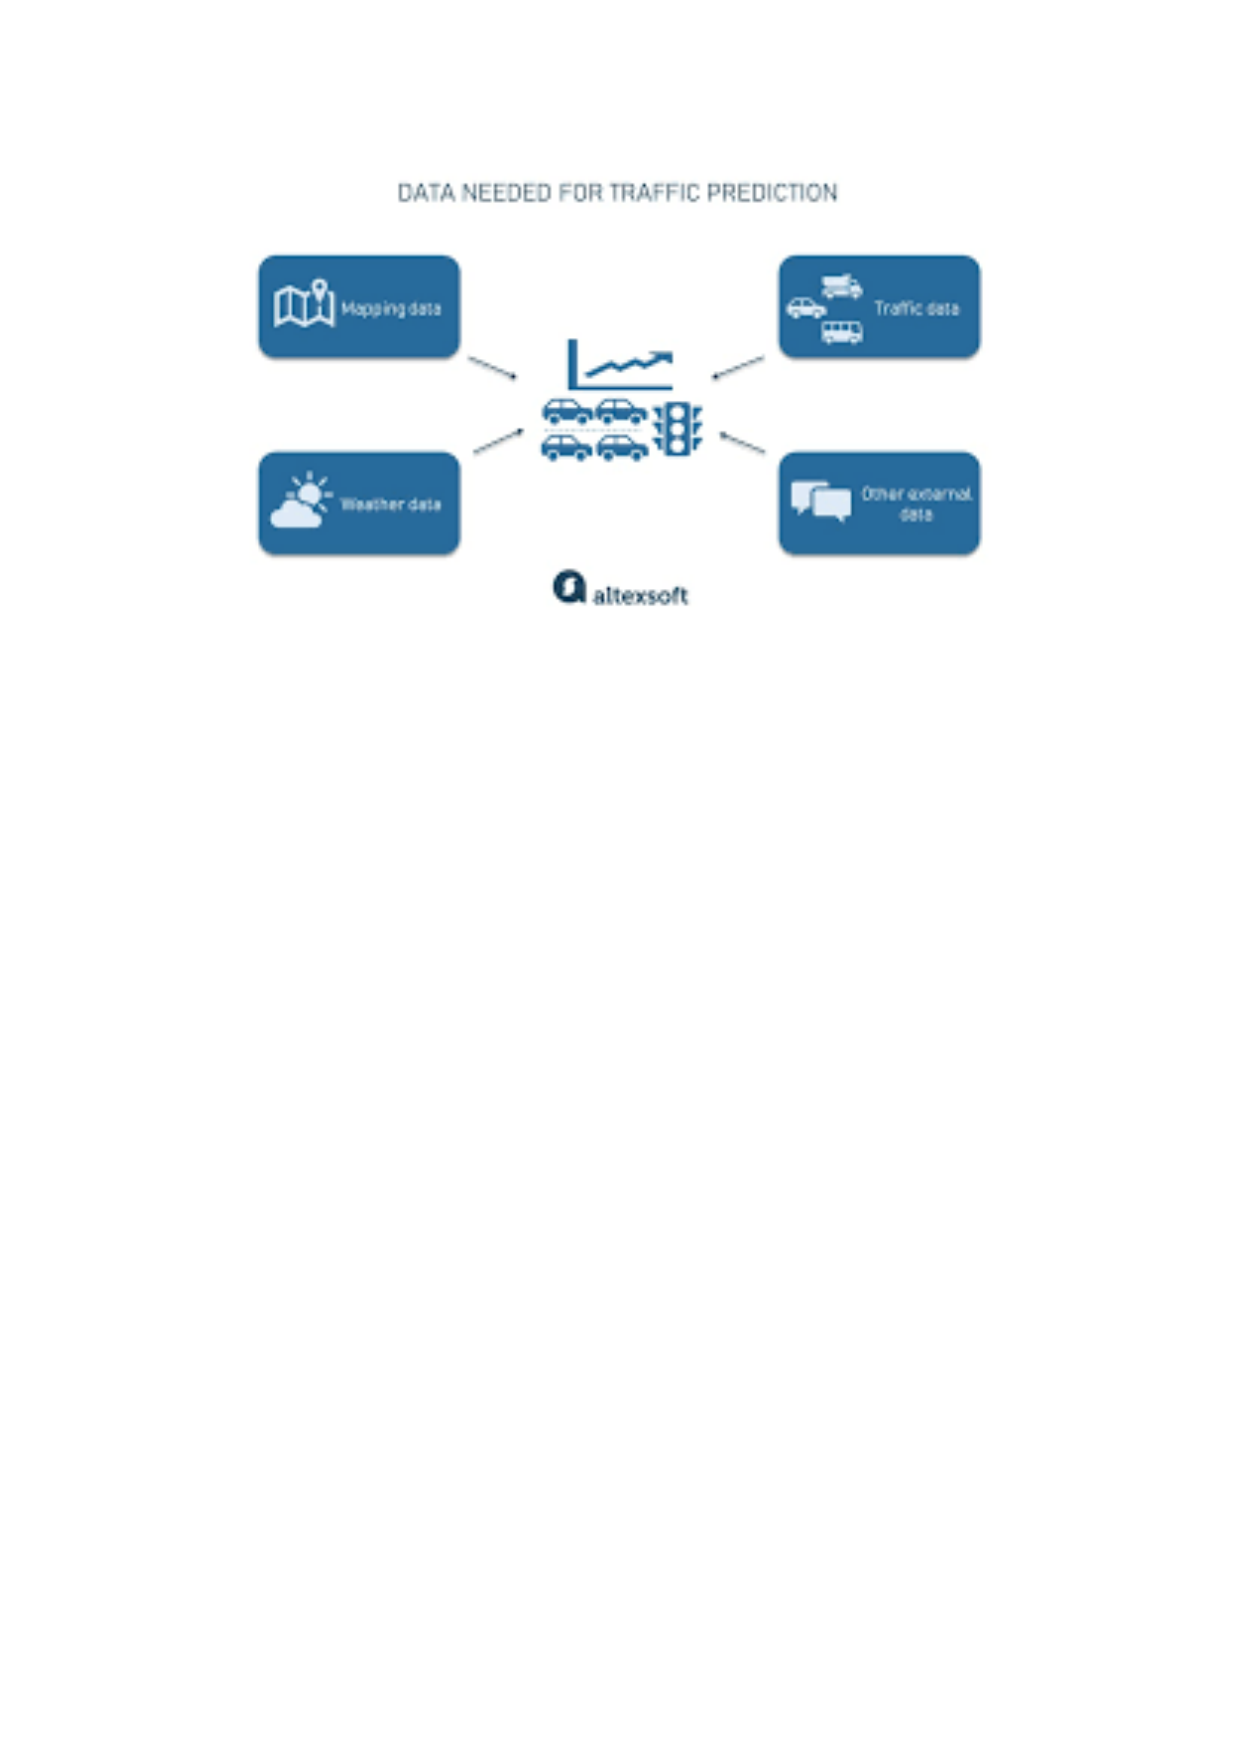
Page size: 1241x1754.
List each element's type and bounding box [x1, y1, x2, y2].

picture [150, 150, 1093, 624]
